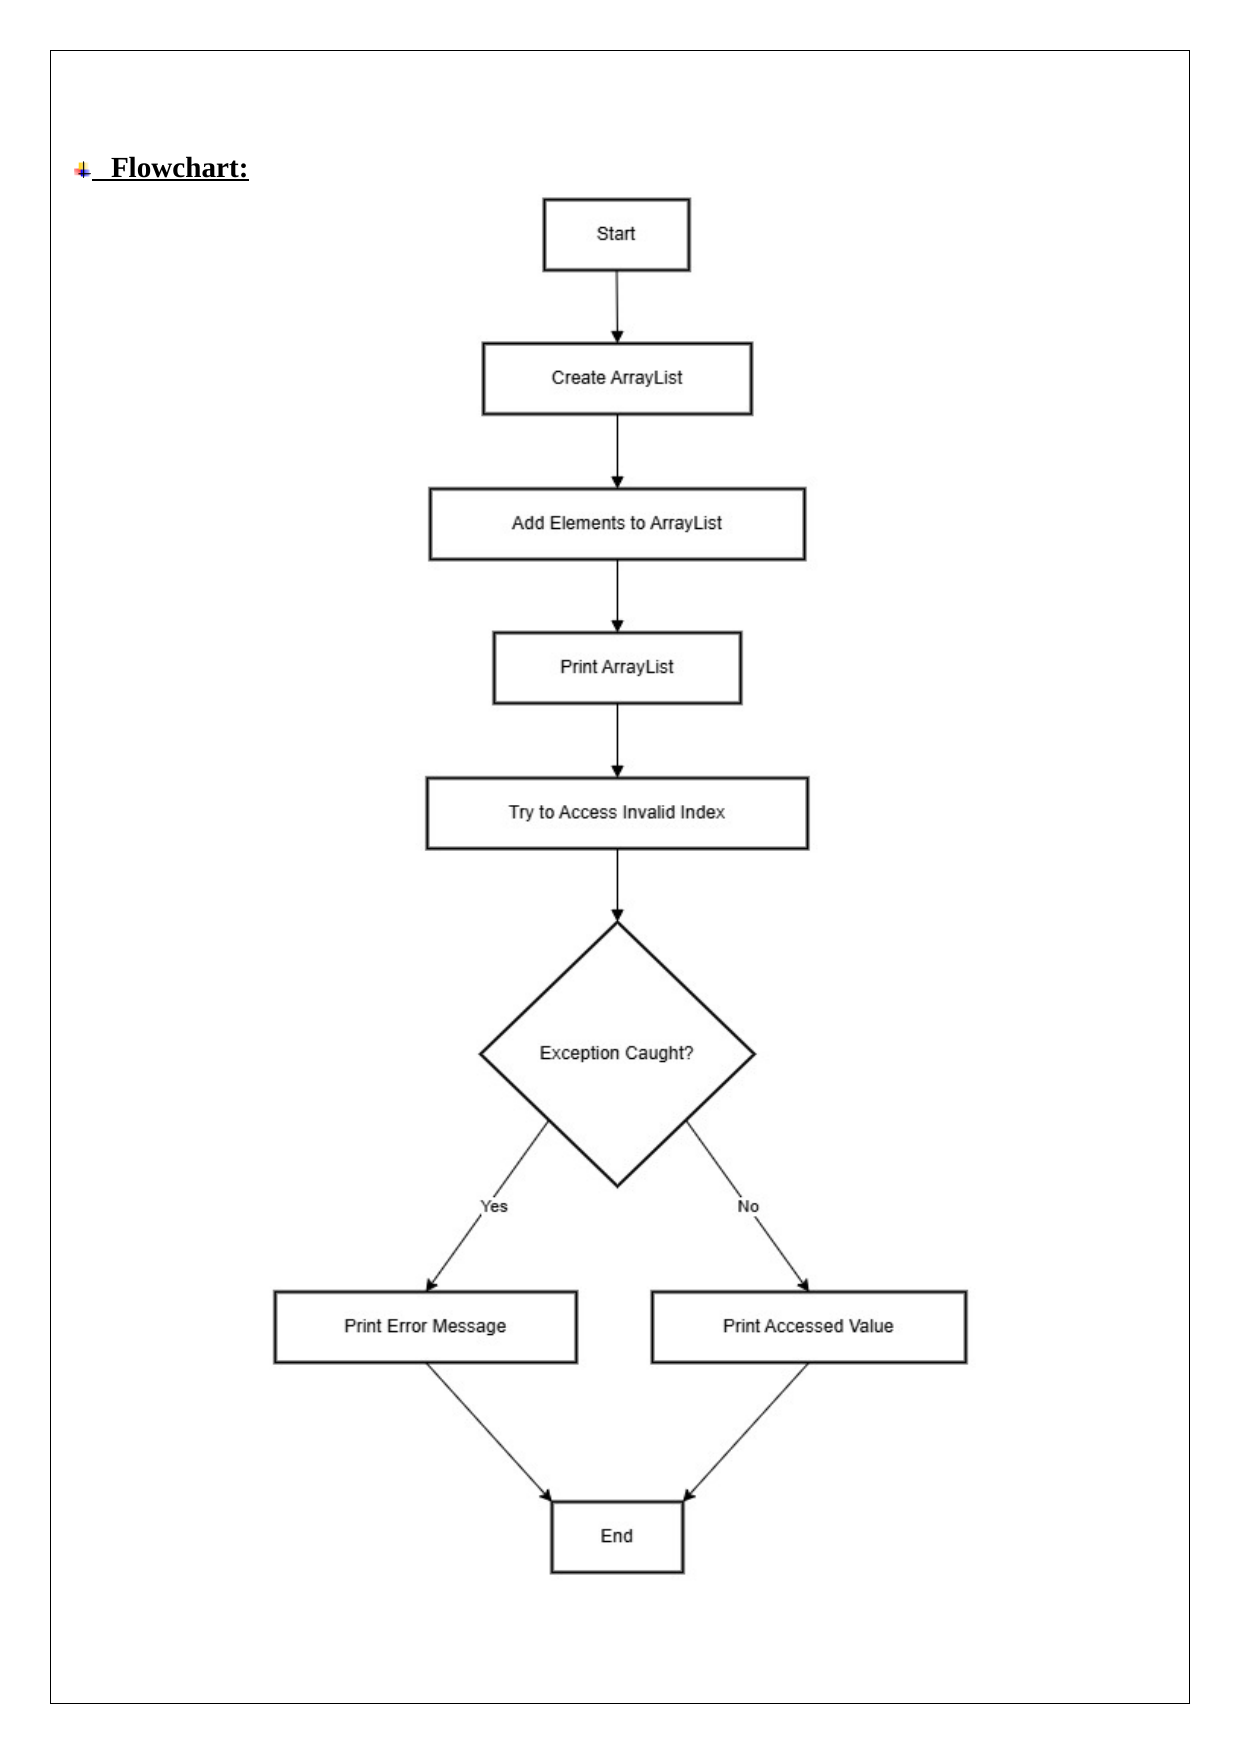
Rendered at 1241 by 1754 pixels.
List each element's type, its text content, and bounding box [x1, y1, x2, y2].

picture [258, 183, 982, 1588]
list Flowchart: [73, 150, 1090, 183]
picture [74, 160, 91, 178]
